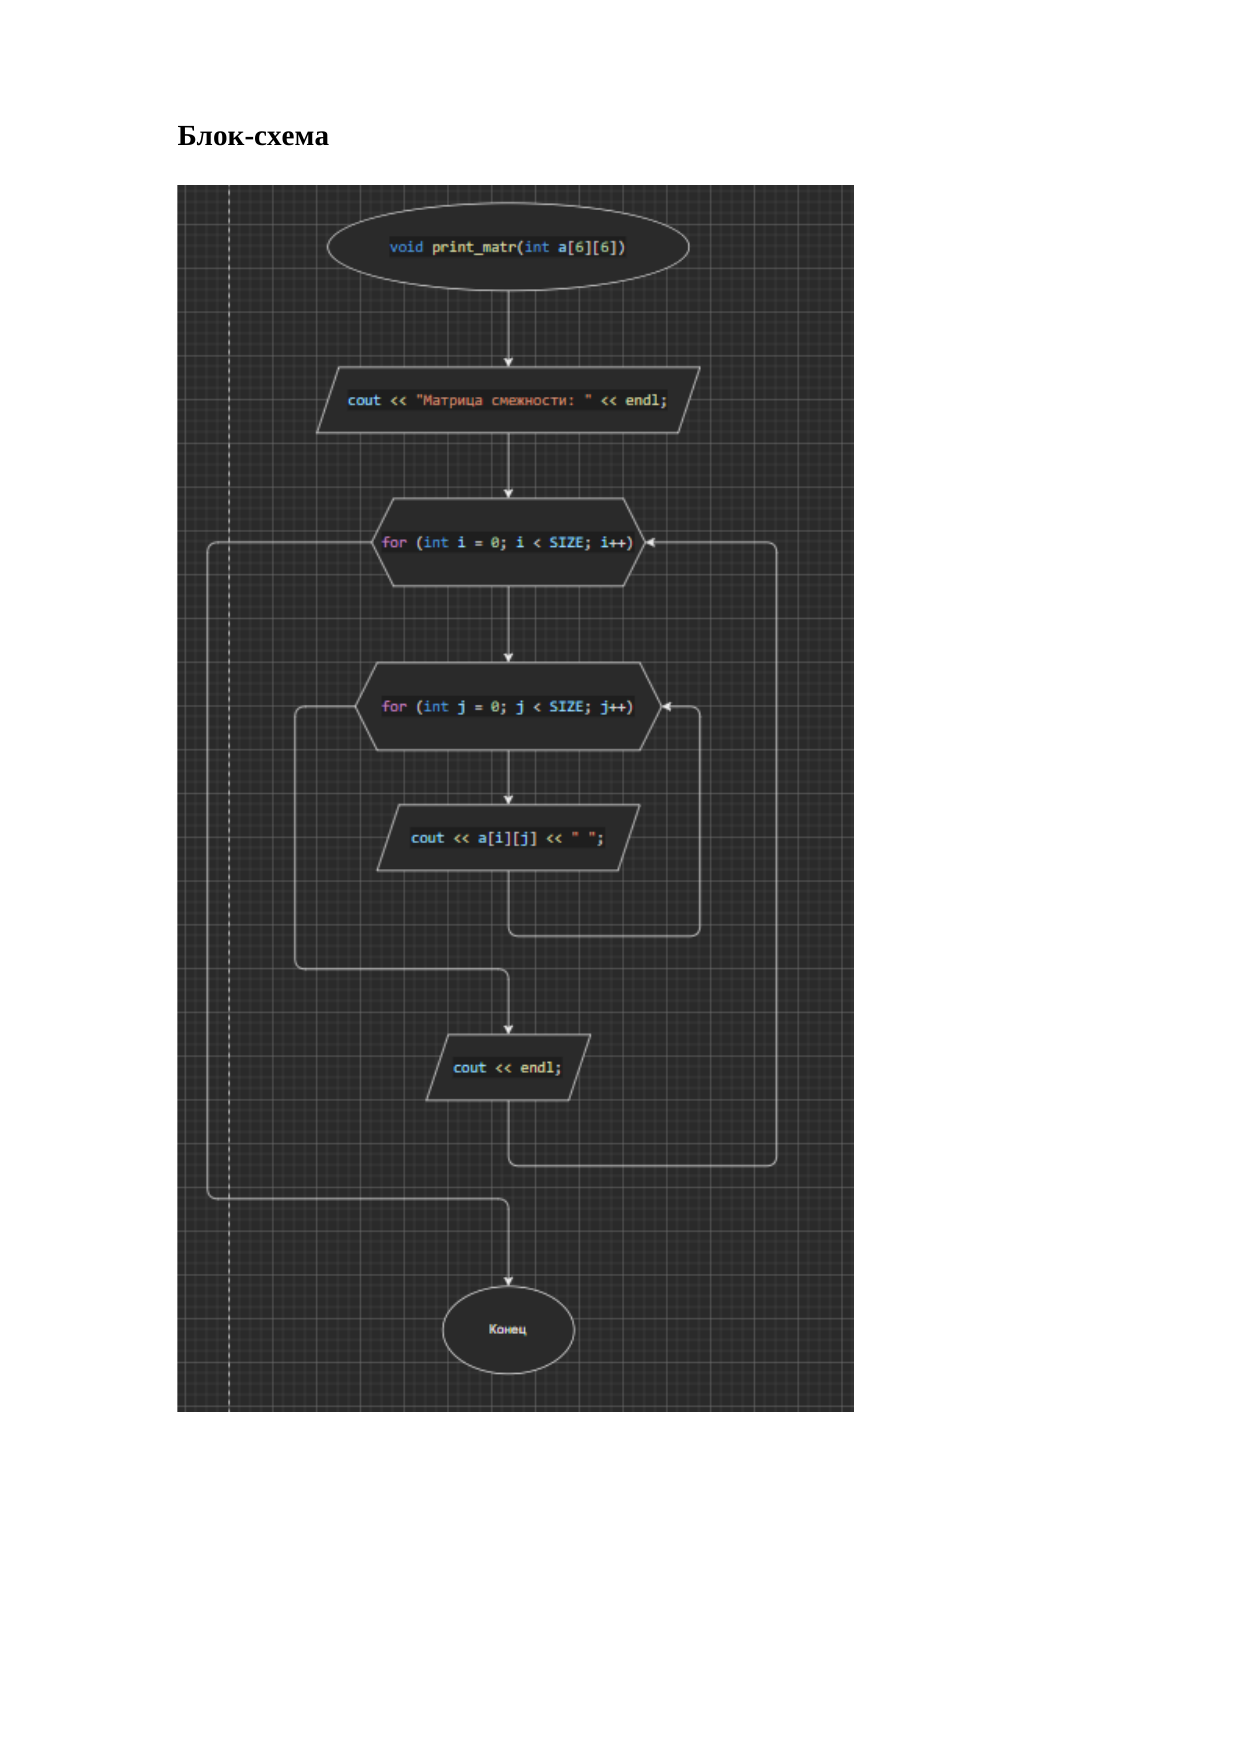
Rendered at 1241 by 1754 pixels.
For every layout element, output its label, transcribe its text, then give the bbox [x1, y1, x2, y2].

text Блок-схема [177, 118, 1152, 152]
picture [177, 185, 854, 1412]
